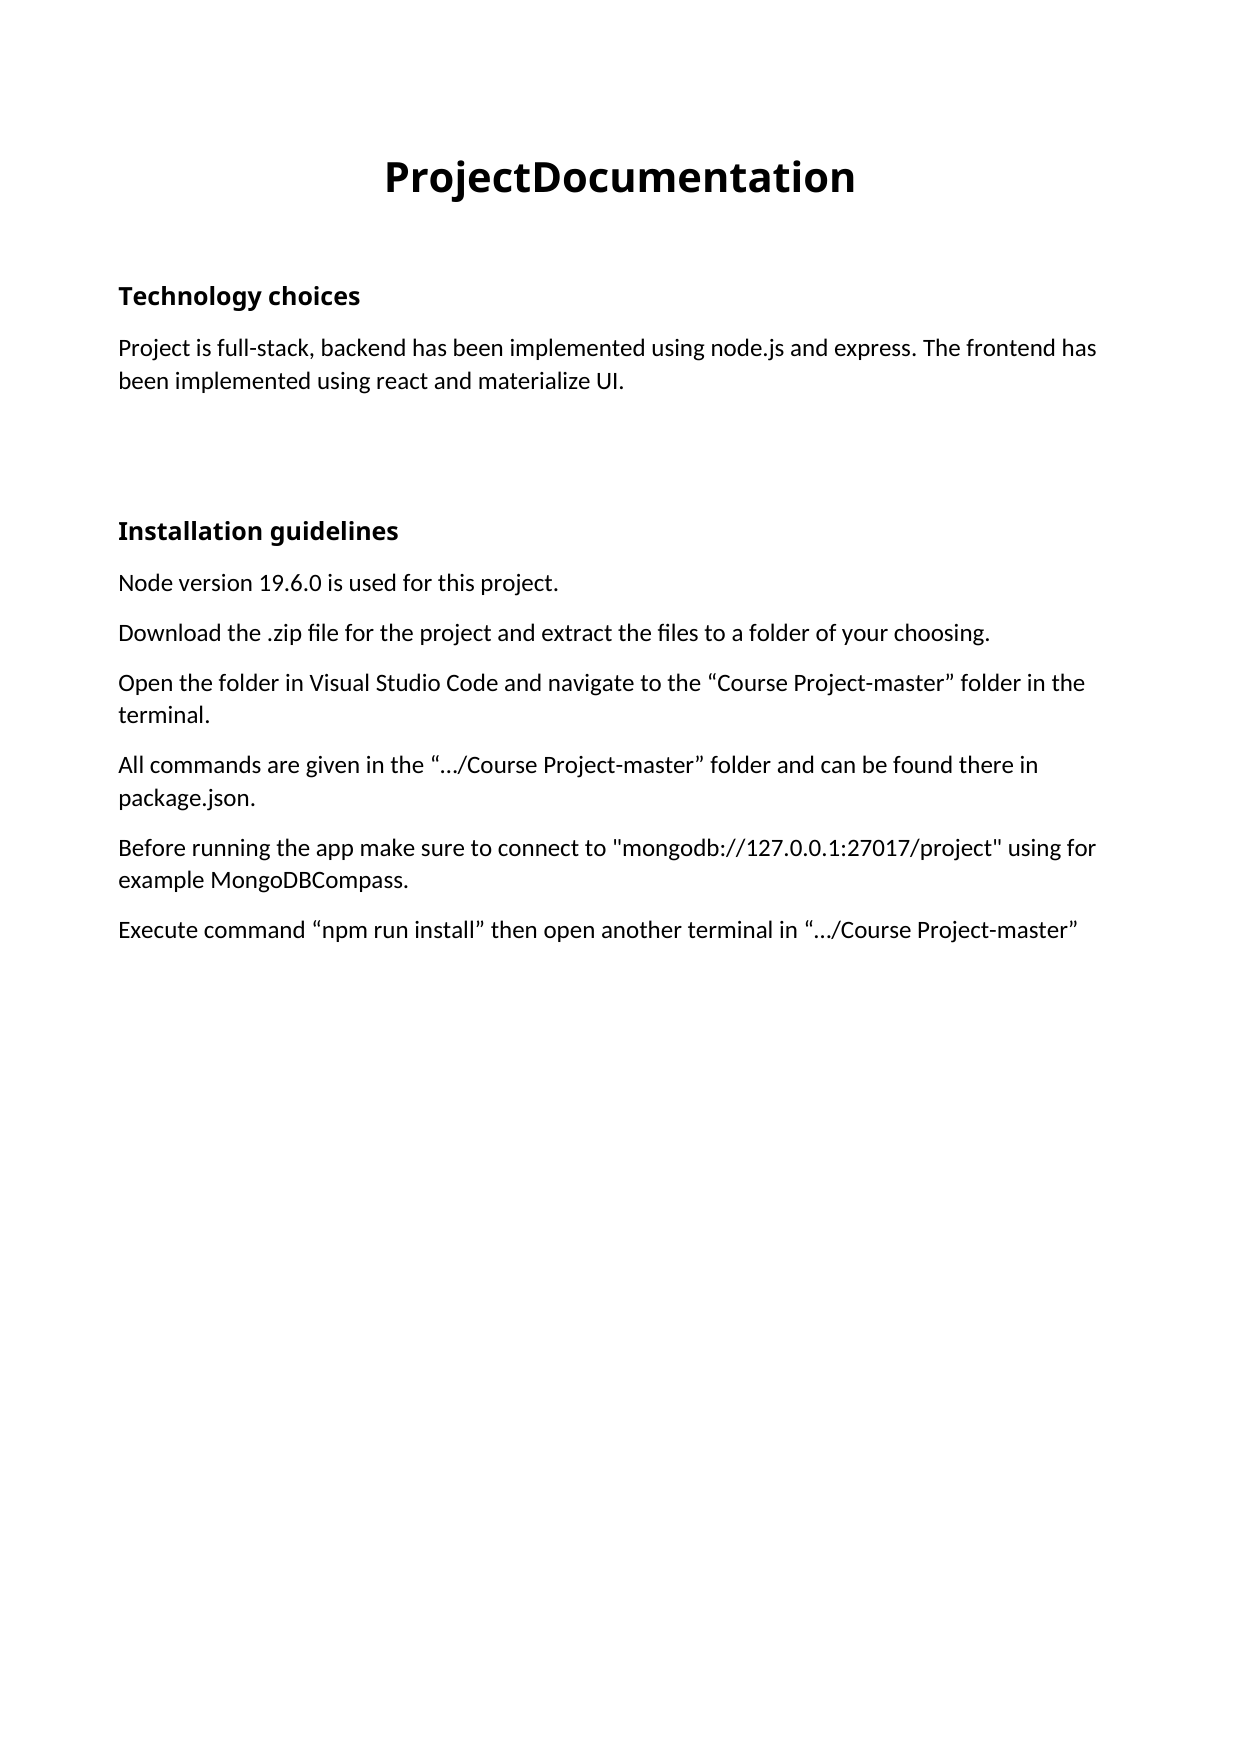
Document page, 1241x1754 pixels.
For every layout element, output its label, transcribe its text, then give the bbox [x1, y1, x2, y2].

text Download the .zip file for the project and extract the files to a folder of your choosing. [118, 617, 1122, 648]
text Installation guidelines [118, 514, 1122, 548]
text Execute command “npm run install” then open another terminal in “…/Course Project-master” [118, 914, 1122, 945]
text Node version 19.6.0 is used for this project. [118, 567, 1122, 598]
text ProjectDocumentation [118, 148, 1122, 204]
text Technology choices [118, 279, 1122, 313]
text All commands are given in the “…/Course Project-master” folder and can be found there in package.json. [118, 749, 1122, 813]
text Project is full-stack, backend has been implemented using node.js and express. The frontend has been implemented using react and materialize UI. [118, 332, 1122, 396]
text Open the folder in Visual Studio Code and navigate to the “Course Project-master” folder in the terminal. [118, 667, 1122, 730]
text Before running the app make sure to connect to "mongodb://127.0.0.1:27017/project" using for example MongoDBCompass. [118, 832, 1122, 895]
